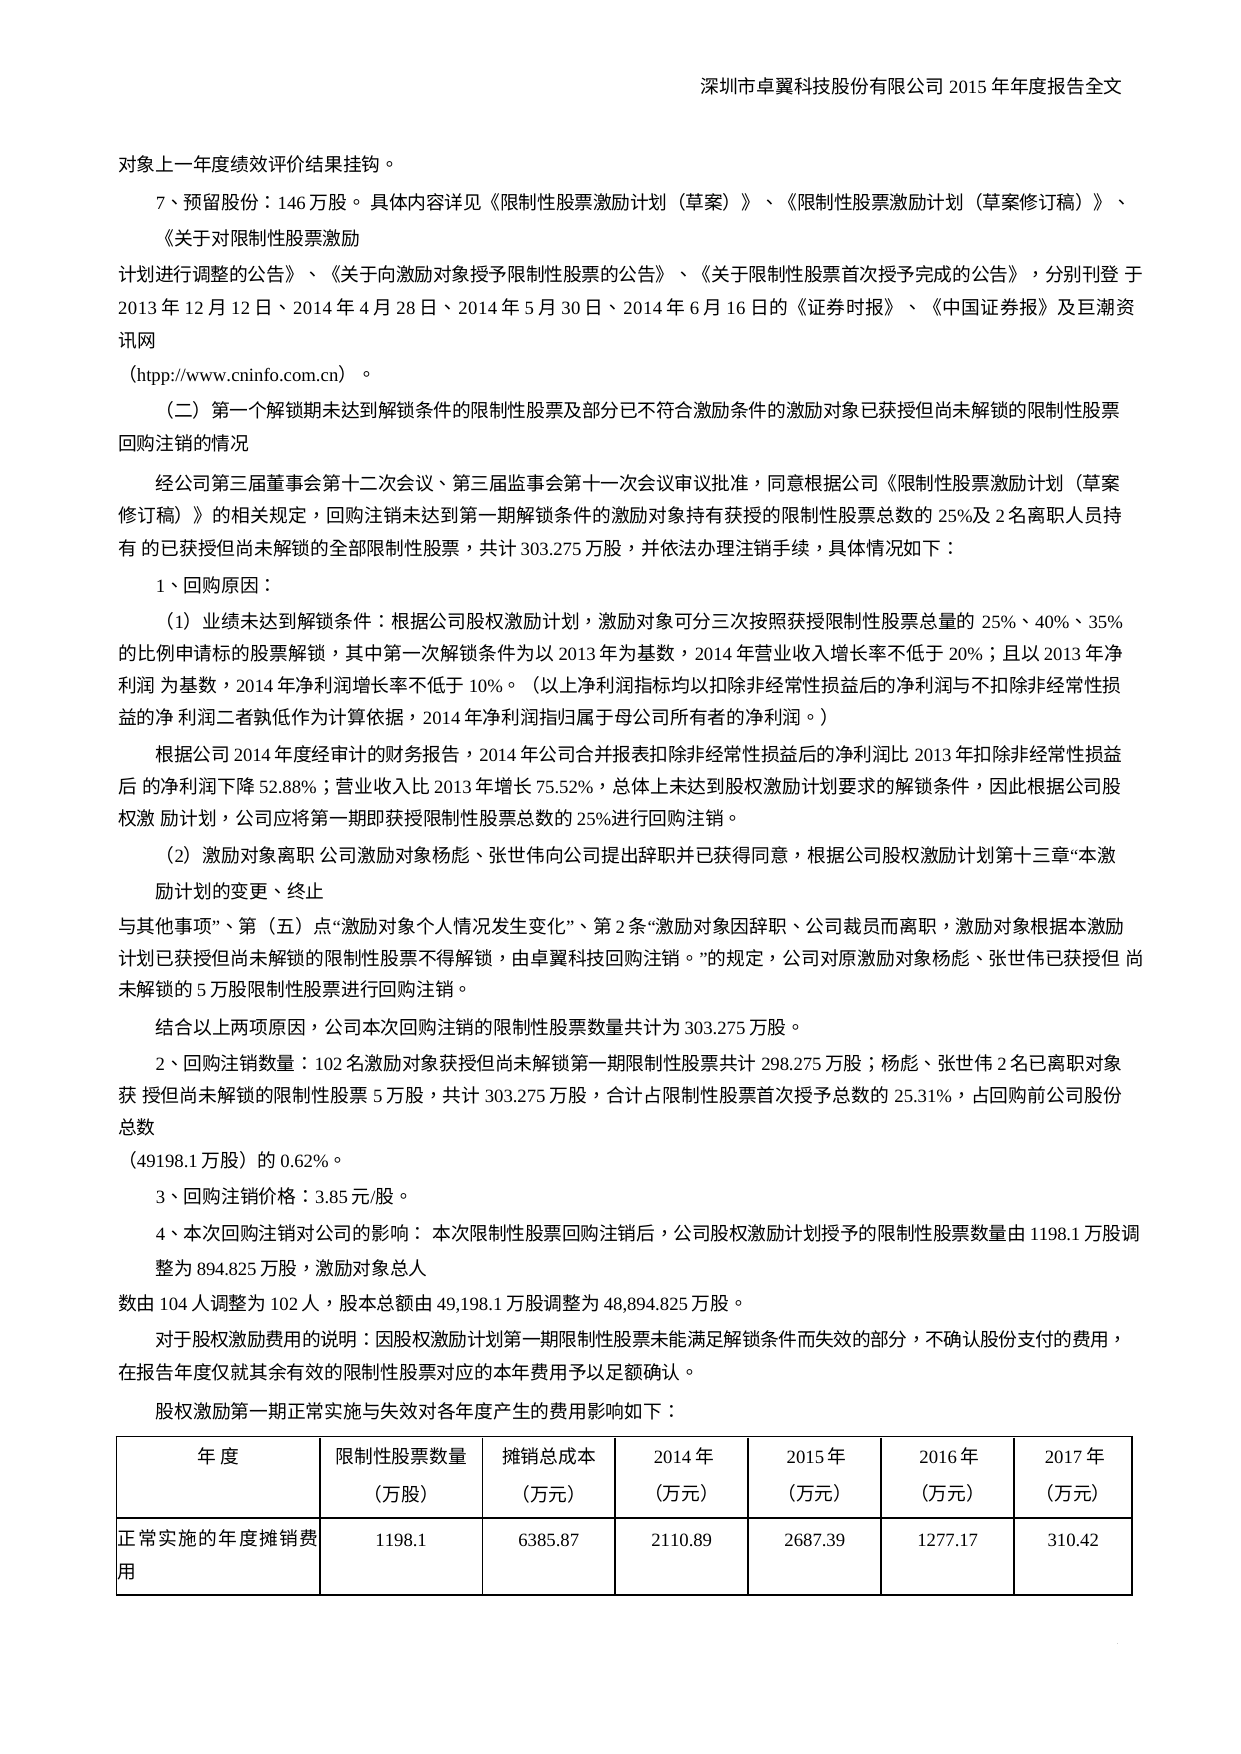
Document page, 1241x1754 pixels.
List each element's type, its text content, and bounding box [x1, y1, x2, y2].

text （1）业绩未达到解锁条件：根据公司股权激励计划，激励对象可分三次按照获授限制性股票总量的25%、40%、35% 的比例申请标的股票解锁，其中第一次解锁条件为以2013年为基数，2014年营业收入增长率不低于20%；且以2013年净利润 为基数，2014年净利润增长率不低于10%。（以上净利润指标均以扣除非经常性损益后的净利润与不扣除非经常性损益的净 利润二者孰低作为计算依据，2014年净利润指归属于母公司所有者的净利润。） [118, 609, 1123, 730]
text 数由104人调整为102人，股本总额由49,198.1万股调整为48,894.825万股。 [118, 1291, 1146, 1315]
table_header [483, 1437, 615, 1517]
text 4、本次回购注销对公司的影响： 本次限制性股票回购注销后，公司股权激励计划授予的限制性股票数量由1198.1万股调整为894.825万股，激励对象总人 [156, 1220, 1146, 1281]
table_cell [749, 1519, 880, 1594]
text 计划已获授但尚未解锁的限制性股票不得解锁，由卓翼科技回购注销。”的规定，公司对原激励对象杨彪、张世伟已获授但 尚未解锁的5万股限制性股票进行回购注销。 [118, 945, 1146, 1002]
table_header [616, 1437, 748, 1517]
text 3、回购注销价格：3.85元/股。 [156, 1183, 1146, 1209]
text （二）第一个解锁期未达到解锁条件的限制性股票及部分已不符合激励条件的激励对象已获授但尚未解锁的限制性股票 回购注销的情况 [118, 397, 1122, 456]
text （htpp://www.cninfo.com.cn）。 [118, 361, 1146, 387]
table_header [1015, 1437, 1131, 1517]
text 对象上一年度绩效评价结果挂钩。 [118, 151, 1146, 177]
text 结合以上两项原因，公司本次回购注销的限制性股票数量共计为303.275万股。 [156, 1014, 1146, 1040]
text 对于股权激励费用的说明：因股权激励计划第一期限制性股票未能满足解锁条件而失效的部分，不确认股份支付的费用， 在报告年度仅就其余有效的限制性股票对应的本年费用予以足额确认。 [118, 1326, 1132, 1385]
text 2、回购注销数量：102名激励对象获授但尚未解锁第一期限制性股票共计298.275万股；杨彪、张世伟2名已离职对象获 授但尚未解锁的限制性股票5万股，共计303.275万股，合计占限制性股票首次授予总数的25.31%，占回购前公司股份总数 [118, 1050, 1123, 1139]
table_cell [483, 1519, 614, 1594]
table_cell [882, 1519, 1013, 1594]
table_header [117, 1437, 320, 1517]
text 根据公司2014年度经审计的财务报告，2014年公司合并报表扣除非经常性损益后的净利润比2013年扣除非经常性损益后 的净利润下降52.88%；营业收入比2013年增长75.52%，总体上未达到股权激励计划要求的解锁条件，因此根据公司股权激 励计划，公司应将第一期即获授限制性股票总数的25%进行回购注销。 [118, 742, 1123, 831]
text （49198.1万股）的0.62%。 [118, 1147, 1146, 1173]
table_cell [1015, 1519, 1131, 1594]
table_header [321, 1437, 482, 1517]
text 与其他事项”、第（五）点“激励对象个人情况发生变化”、第2条“激励对象因辞职、公司裁员而离职，激励对象根据本激励 [118, 914, 1146, 938]
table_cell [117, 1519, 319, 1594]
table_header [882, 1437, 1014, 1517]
text 计划进行调整的公告》、《关于向激励对象授予限制性股票的公告》、《关于限制性股票首次授予完成的公告》，分别刊登 于2013年12月12日、2014年4月28日、2014年5月30日、2014年6月16日的《证券时报》、《中国证券报》及巨潮资讯网 [118, 261, 1146, 353]
text 股权激励第一期正常实施与失效对各年度产生的费用影响如下： [156, 1399, 1146, 1424]
text （2）激励对象离职 公司激励对象杨彪、张世伟向公司提出辞职并已获得同意，根据公司股权激励计划第十三章“本激励计划的变更、终止 [156, 843, 1122, 904]
text 7、预留股份：146万股。 具体内容详见《限制性股票激励计划（草案）》、《限制性股票激励计划（草案修订稿）》、《关于对限制性股票激励 [156, 189, 1146, 250]
text 1、回购原因： [156, 572, 1146, 598]
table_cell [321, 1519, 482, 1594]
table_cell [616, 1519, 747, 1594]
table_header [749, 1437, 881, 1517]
text 经公司第三届董事会第十二次会议、第三届监事会第十一次会议审议批准，同意根据公司《限制性股票激励计划（草案 修订稿）》的相关规定，回购注销未达到第一期解锁条件的激励对象持有获授的限制性股票总数的25%及2名离职人员持有 的已获授但尚未解锁的全部限制性股票，共计303.275万股，并依法办理注销手续，具体情况如下： [118, 470, 1122, 561]
